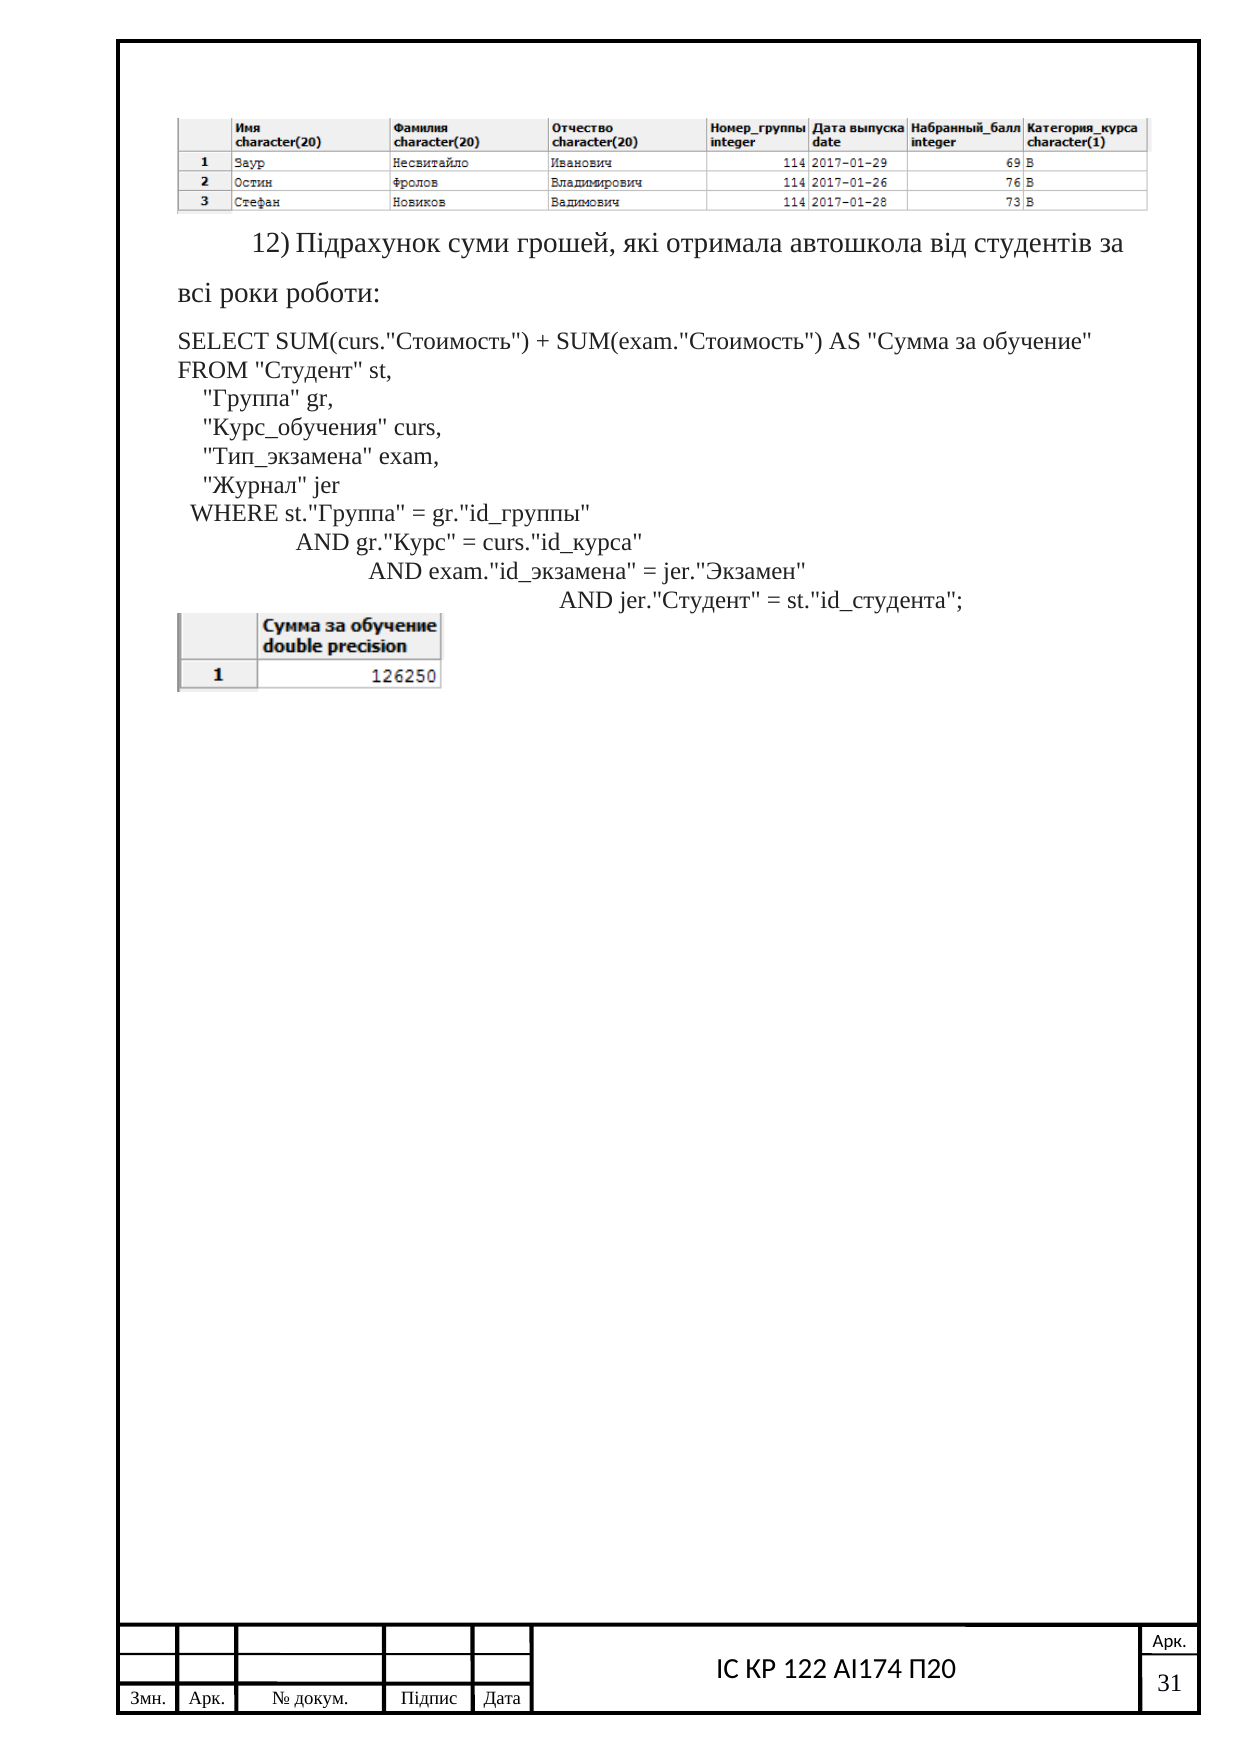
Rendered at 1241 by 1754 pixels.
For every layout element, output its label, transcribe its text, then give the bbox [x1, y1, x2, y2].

text "Журнал" jer [177, 470, 1152, 498]
text "Курс_обучения" curs, [177, 412, 1152, 441]
picture [177, 613, 445, 692]
text "Тип_экзамена" exam, [177, 441, 1152, 470]
text WHERE st."Группа" = gr."id_группы" [177, 498, 1152, 527]
text "Группа" gr, [177, 383, 1152, 412]
text SELECT SUM(curs."Стоимость") + SUM(exam."Стоимость") AS "Сумма за обучение" [177, 326, 1152, 355]
picture [177, 118, 1152, 214]
text AND jer."Студент" = st."id_студента"; [177, 585, 1152, 613]
text FROM "Студент" st, [177, 355, 1152, 383]
text AND exam."id_экзамена" = jer."Экзамен" [177, 556, 1152, 585]
list Підрахунок суми грошей, які отримала автошкола від студентів за всі роки роботи: [177, 225, 1152, 309]
text AND gr."Курс" = curs."id_курса" [177, 527, 1152, 556]
